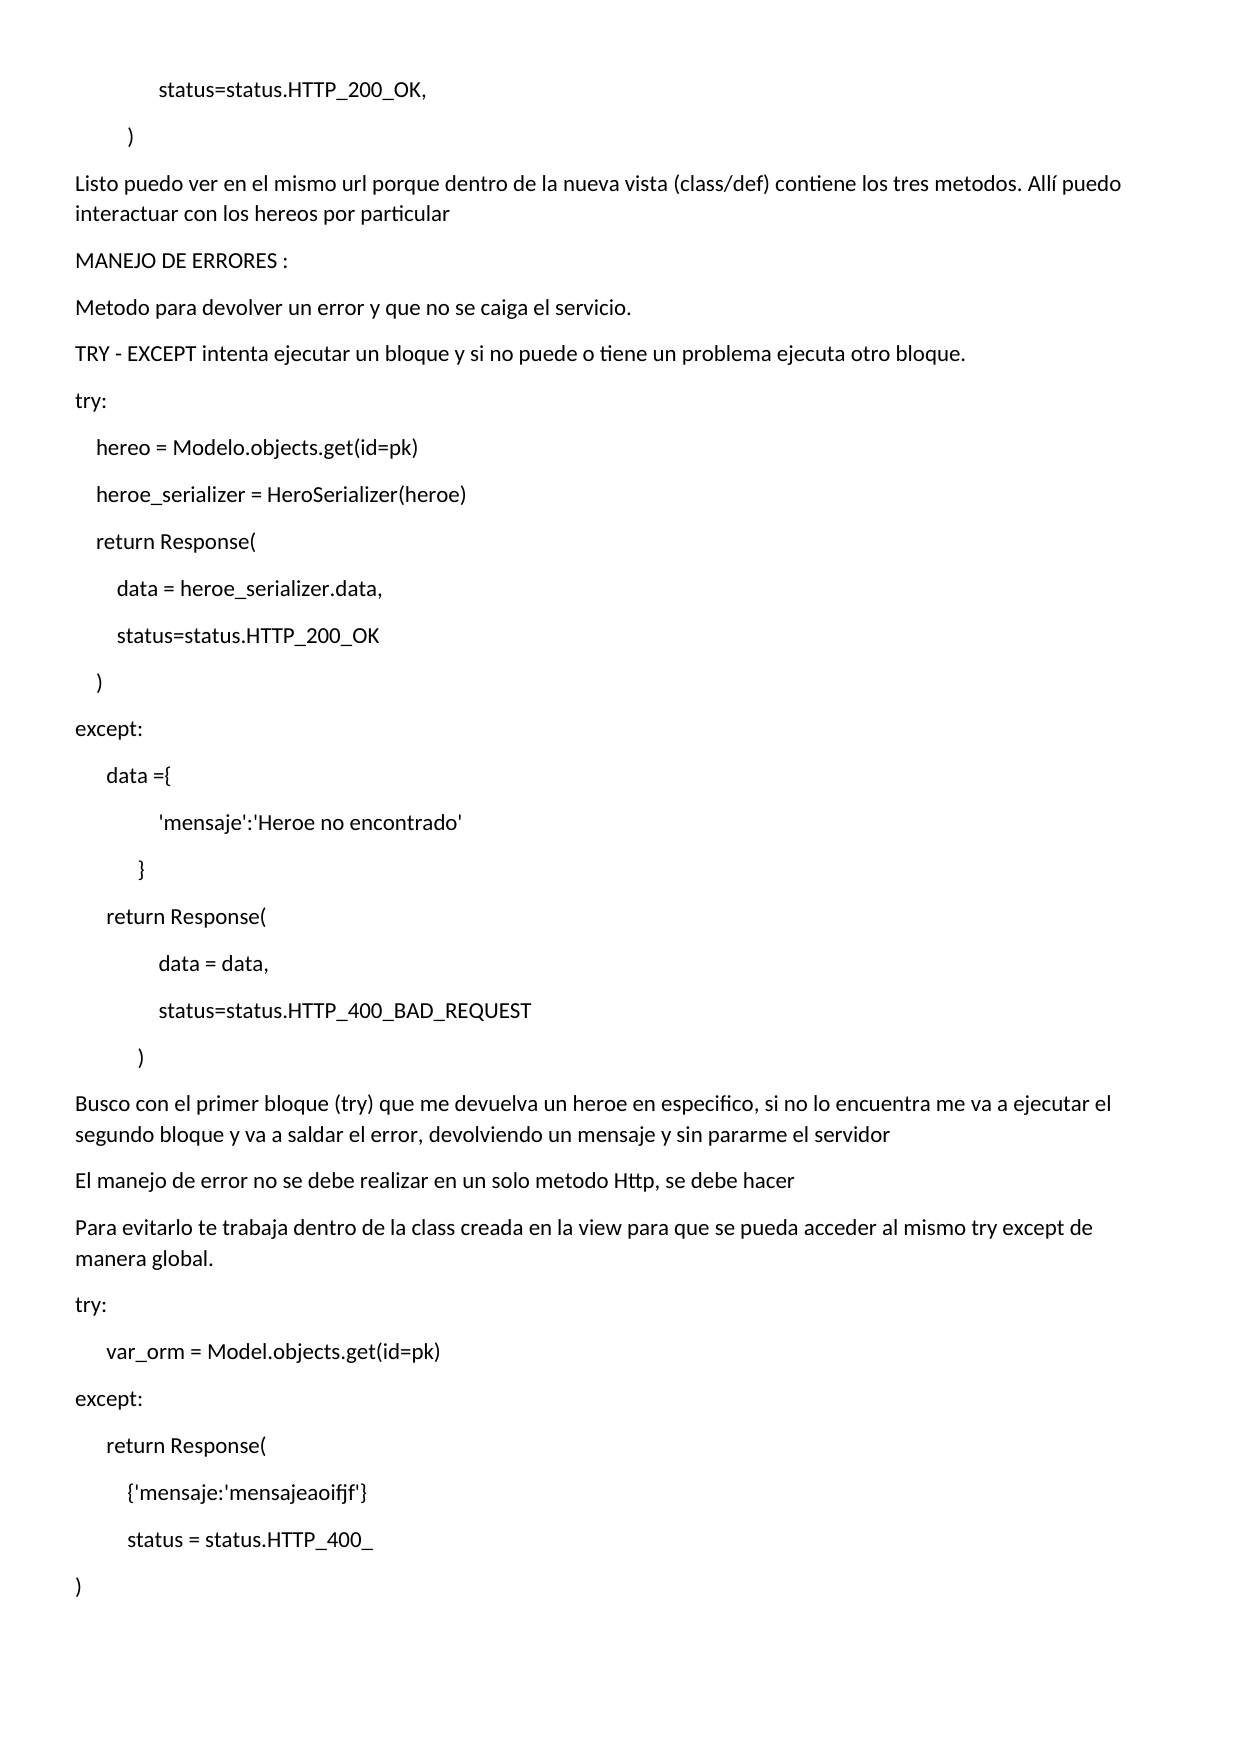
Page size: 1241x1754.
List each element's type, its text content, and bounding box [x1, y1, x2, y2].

text status = status.HTTP_400_ [75, 1525, 1165, 1553]
text return Response( [75, 902, 1165, 930]
text Listo puedo ver en el mismo url porque dentro de la nueva vista (class/def) contiene los tres metodos. Allí puedo interactuar con los hereos por particular [75, 169, 1165, 227]
text ) [75, 122, 1165, 150]
text status=status.HTTP_200_OK [75, 621, 1165, 649]
text Metodo para devolver un error y que no se caiga el servicio. [75, 293, 1165, 321]
text heroe_serializer = HeroSerializer(heroe) [75, 480, 1165, 508]
text ) [75, 668, 1165, 696]
text El manejo de error no se debe realizar en un solo metodo Http, se debe hacer [75, 1167, 1165, 1195]
text Para evitarlo te trabaja dentro de la class creada en la view para que se pueda acceder al mismo try except de manera global. [75, 1213, 1165, 1272]
text TRY - EXCEPT intenta ejecutar un bloque y si no puede o tiene un problema ejecuta otro bloque. [75, 339, 1165, 368]
text data = data, [75, 949, 1165, 977]
text return Response( [75, 527, 1165, 555]
text return Response( [75, 1431, 1165, 1459]
text } [75, 855, 1165, 883]
text status=status.HTTP_400_BAD_REQUEST [75, 996, 1165, 1024]
text data = heroe_serializer.data, [75, 574, 1165, 602]
text MANEJO DE ERRORES : [75, 246, 1165, 274]
text {'mensaje:'mensajeaoifjf'} [75, 1478, 1165, 1506]
text data ={ [75, 761, 1165, 789]
text Busco con el primer bloque (try) que me devuelva un heroe en especifico, si no lo encuentra me va a ejecutar el segundo bloque y va a saldar el error, devolviendo un mensaje y sin pararme el servidor [75, 1089, 1165, 1148]
text except: [75, 714, 1165, 743]
text try: [75, 1291, 1165, 1319]
text var_orm = Model.objects.get(id=pk) [75, 1337, 1165, 1366]
text hereo = Modelo.objects.get(id=pk) [75, 433, 1165, 461]
text ) [75, 1043, 1165, 1071]
text ) [75, 1572, 1165, 1600]
text 'mensaje':'Heroe no encontrado' [75, 808, 1165, 836]
text except: [75, 1384, 1165, 1412]
text status=status.HTTP_200_OK, [75, 75, 1165, 103]
text try: [75, 386, 1165, 414]
